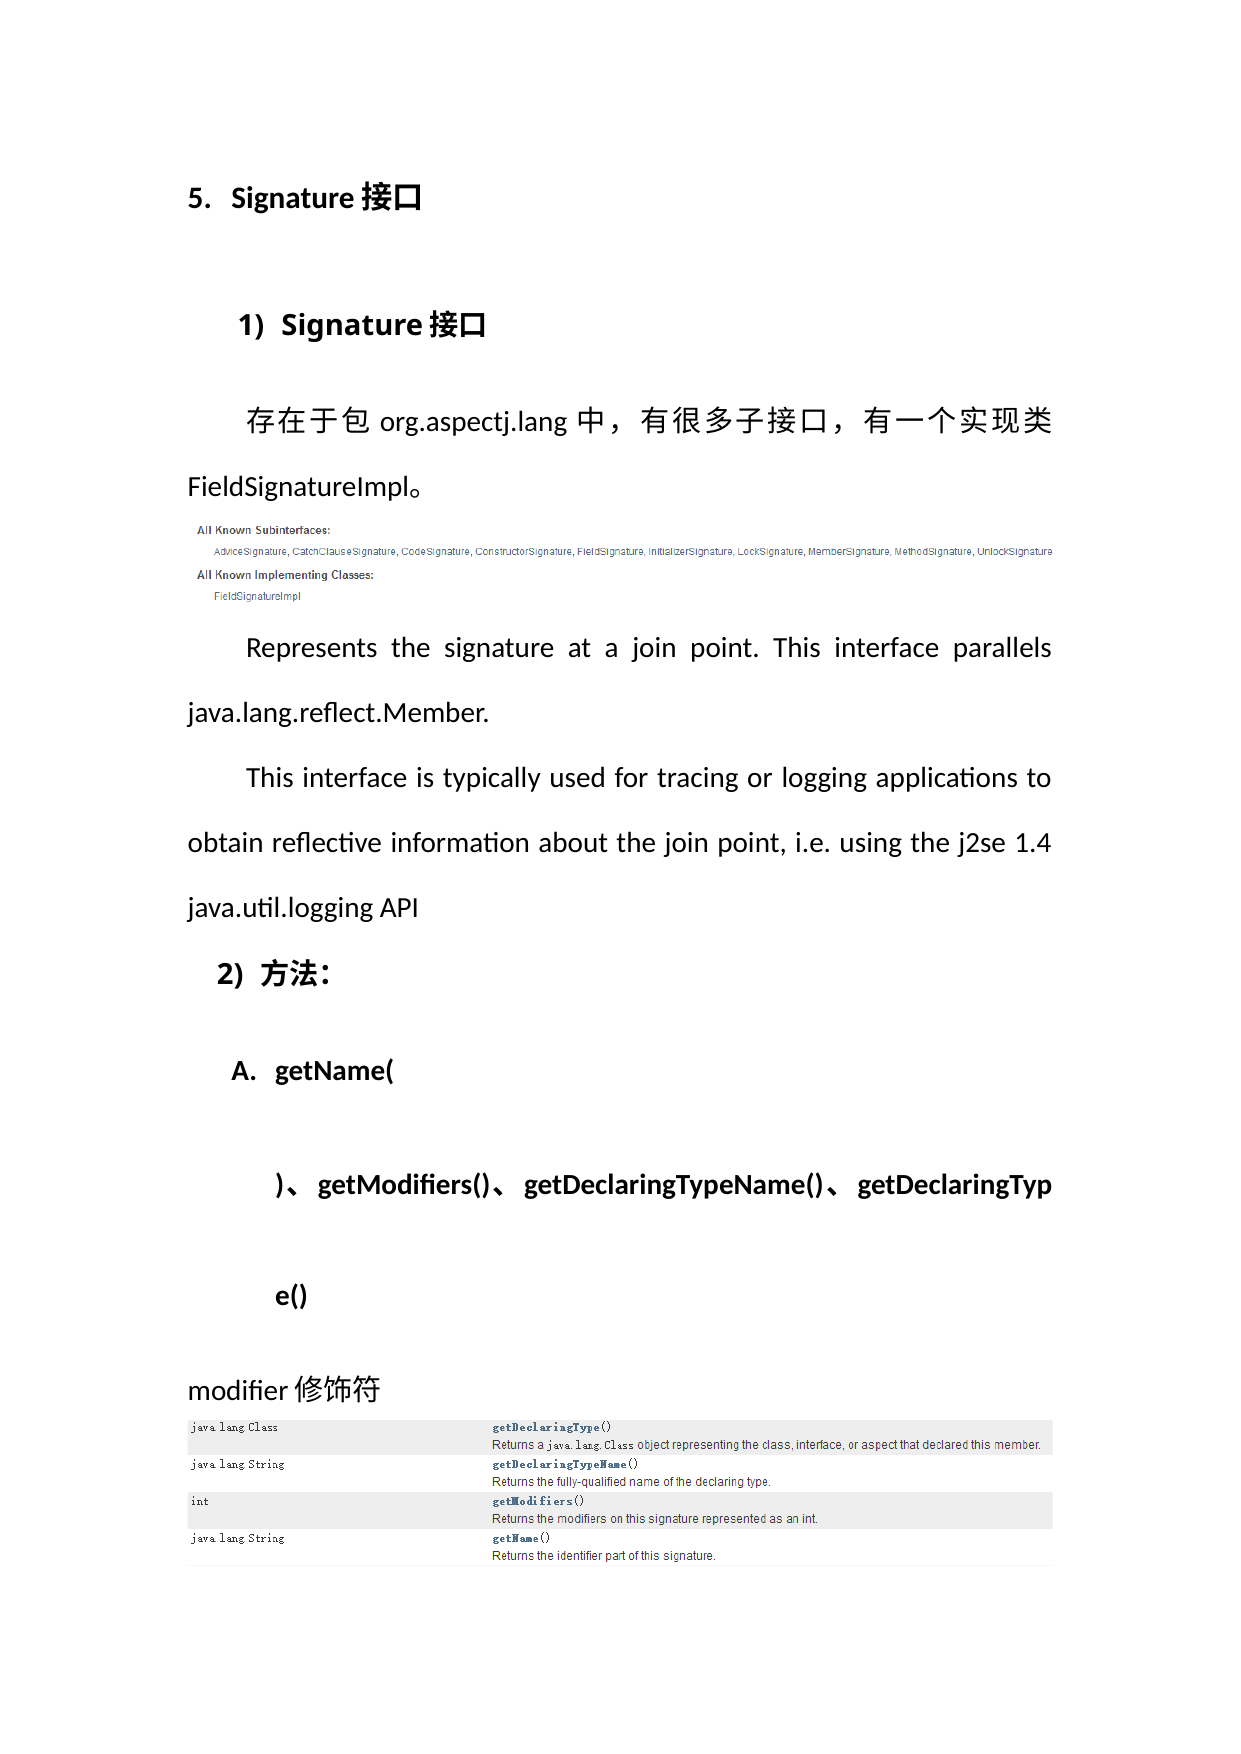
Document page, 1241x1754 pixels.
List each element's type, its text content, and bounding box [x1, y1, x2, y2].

picture [187, 1420, 1053, 1566]
text Represents the signature at a join point. This interface parallels java.lang.reflect.Member. [187, 614, 1053, 744]
text 存在于包org.aspectj.lang中，有很多子接口，有一个实现类FieldSignatureImpl。 [187, 387, 1053, 516]
text This interface is typically used for tracing or logging applications to obtain reflective information about the join point, i.e. using the j2se 1.4 java.util.logging API [187, 744, 1053, 939]
subtitle 方法： [217, 939, 1023, 1004]
subtitle Signature接口 [187, 162, 1053, 227]
subtitle Signature接口 [237, 291, 1023, 356]
text modifier修饰符 [187, 1355, 1053, 1420]
subtitle getName()、getModifiers()、getDeclaringTypeName()、getDeclaringType() [231, 1037, 1053, 1327]
picture [187, 516, 1053, 607]
